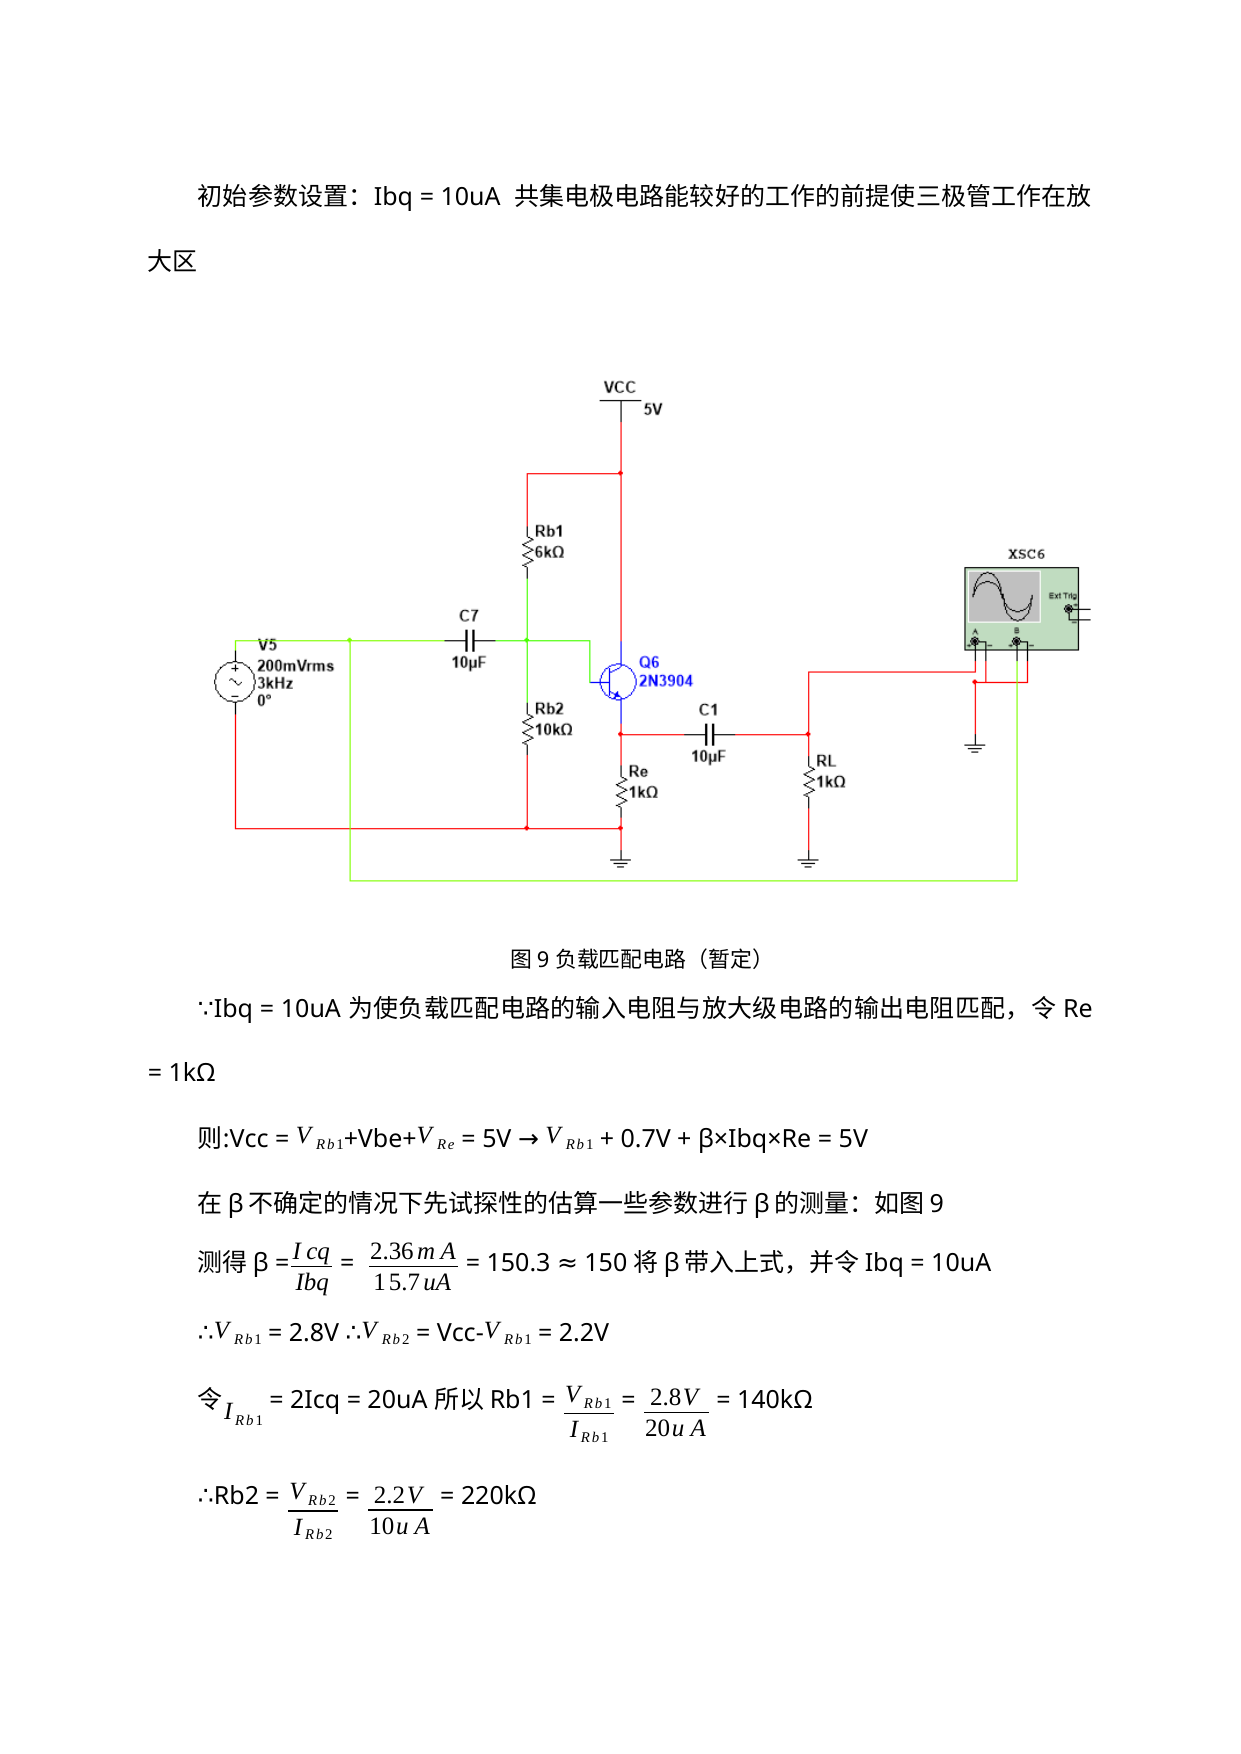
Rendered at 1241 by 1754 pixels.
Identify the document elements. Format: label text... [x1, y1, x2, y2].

text 图9 负载匹配电路（暂定） [148, 942, 1092, 974]
text ∵Ibq = 10uA 为使负载匹配电路的输入电阻与放大级电路的输出电阻匹配，令Re = 1kΩ [148, 974, 1092, 1104]
text ∴ = 2.8V ∴ = Vcc- = 2.2V [148, 1299, 1092, 1364]
text 则:Vcc = +Vbe+ = 5V → + 0.7V + β×Ibq×Re = 5V [148, 1104, 1092, 1169]
text 令 = 2Icq = 20uA 所以 Rb1 = = = 140kΩ [148, 1364, 1092, 1462]
text ∴Rb2 = = = 220kΩ [148, 1462, 1092, 1559]
text 初始参数设置：Ibq = 10uA 共集电极电路能较好的工作的前提使三极管工作在放大区 [148, 162, 1092, 292]
text 测得β = = = 150.3 ≈ 150 将β带入上式，并令Ibq = 10uA [148, 1234, 1092, 1299]
picture [191, 357, 1137, 914]
text 在β不确定的情况下先试探性的估算一些参数进行β的测量：如图9 [148, 1169, 1092, 1234]
